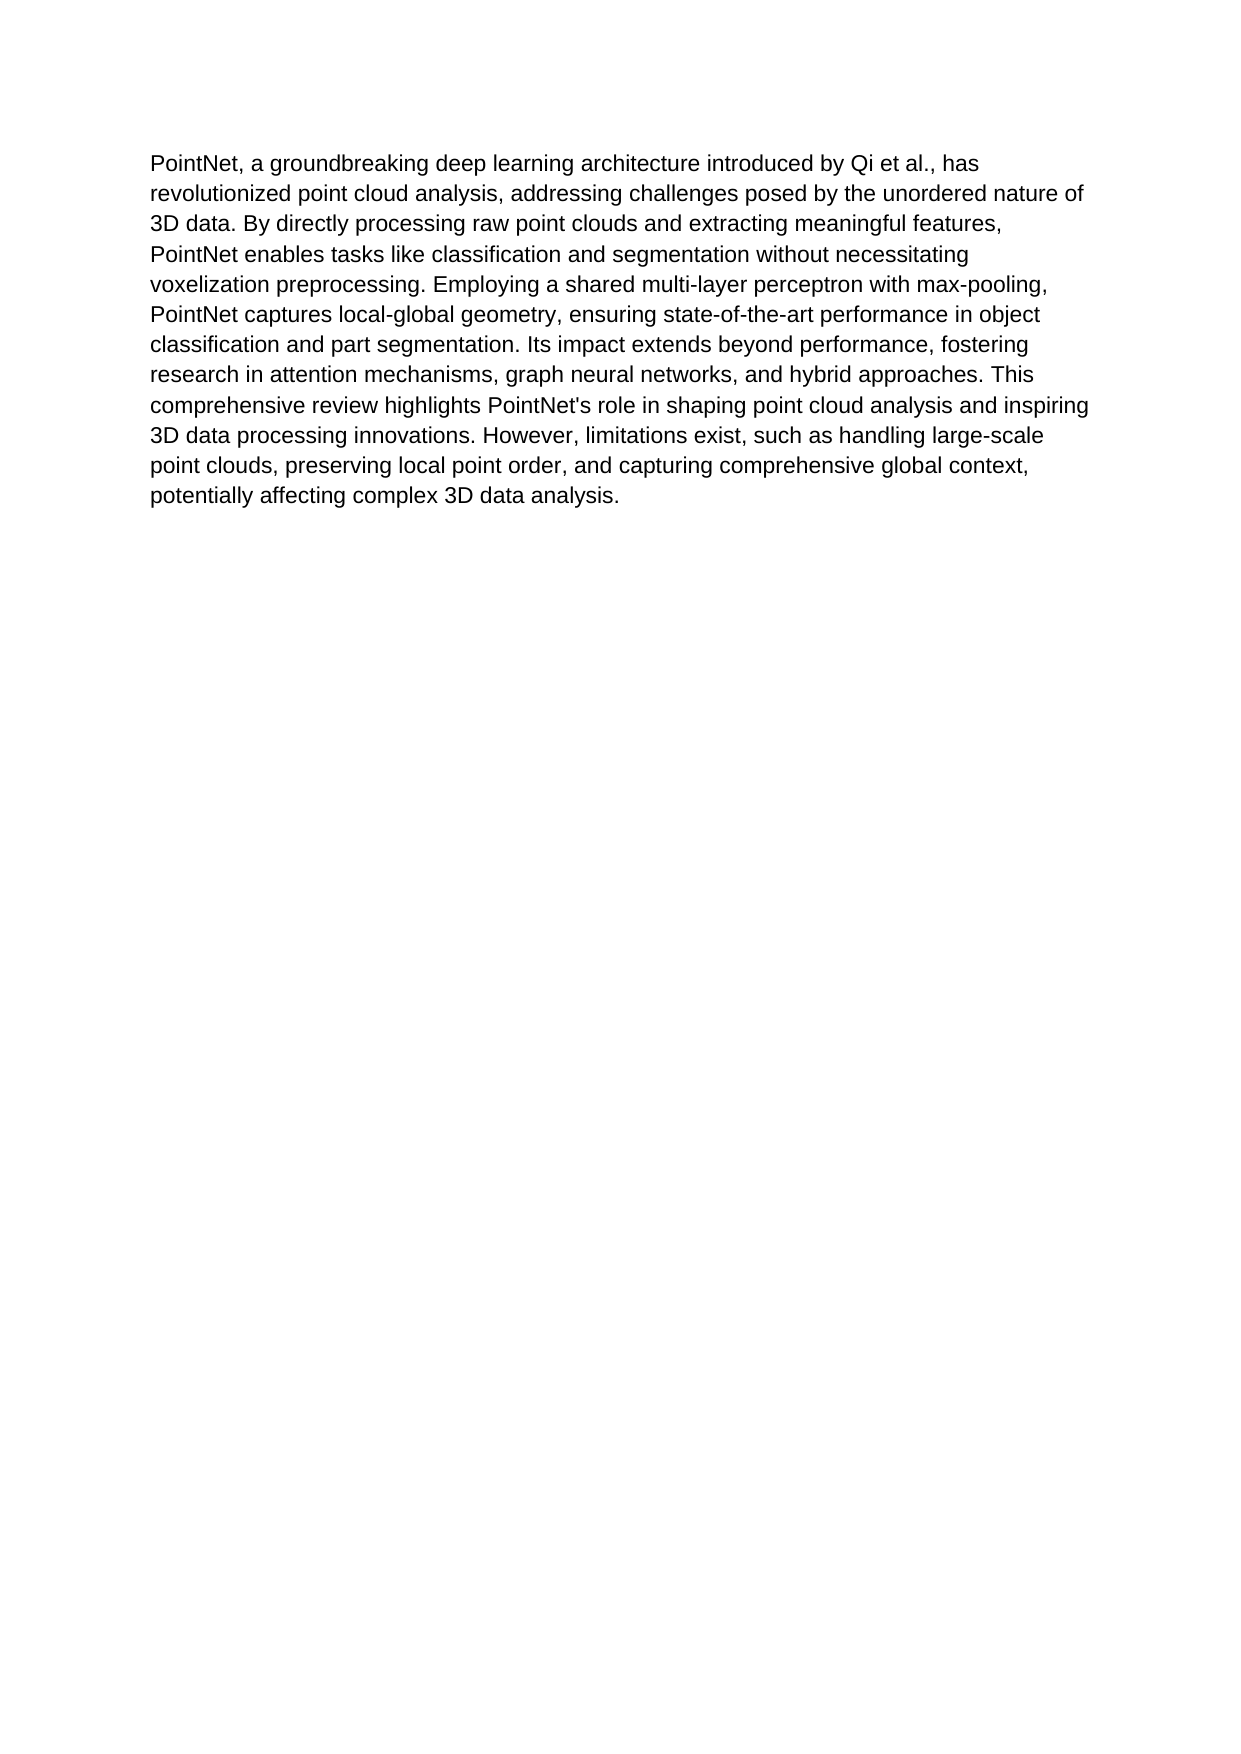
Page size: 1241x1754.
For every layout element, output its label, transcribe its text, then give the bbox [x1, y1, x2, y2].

text PointNet, a groundbreaking deep learning architecture introduced by Qi et al., has revolutionized point cloud analysis, addressing challenges posed by the unordered nature of 3D data. By directly processing raw point clouds and extracting meaningful features, PointNet enables tasks like classification and segmentation without necessitating voxelization preprocessing. Employing a shared multi-layer perceptron with max-pooling, PointNet captures local-global geometry, ensuring state-of-the-art performance in object classification and part segmentation. Its impact extends beyond performance, fostering research in attention mechanisms, graph neural networks, and hybrid approaches. This comprehensive review highlights PointNet's role in shaping point cloud analysis and inspiring 3D data processing innovations. However, limitations exist, such as handling large-scale point clouds, preserving local point order, and capturing comprehensive global context, potentially affecting complex 3D data analysis. [150, 150, 1090, 509]
